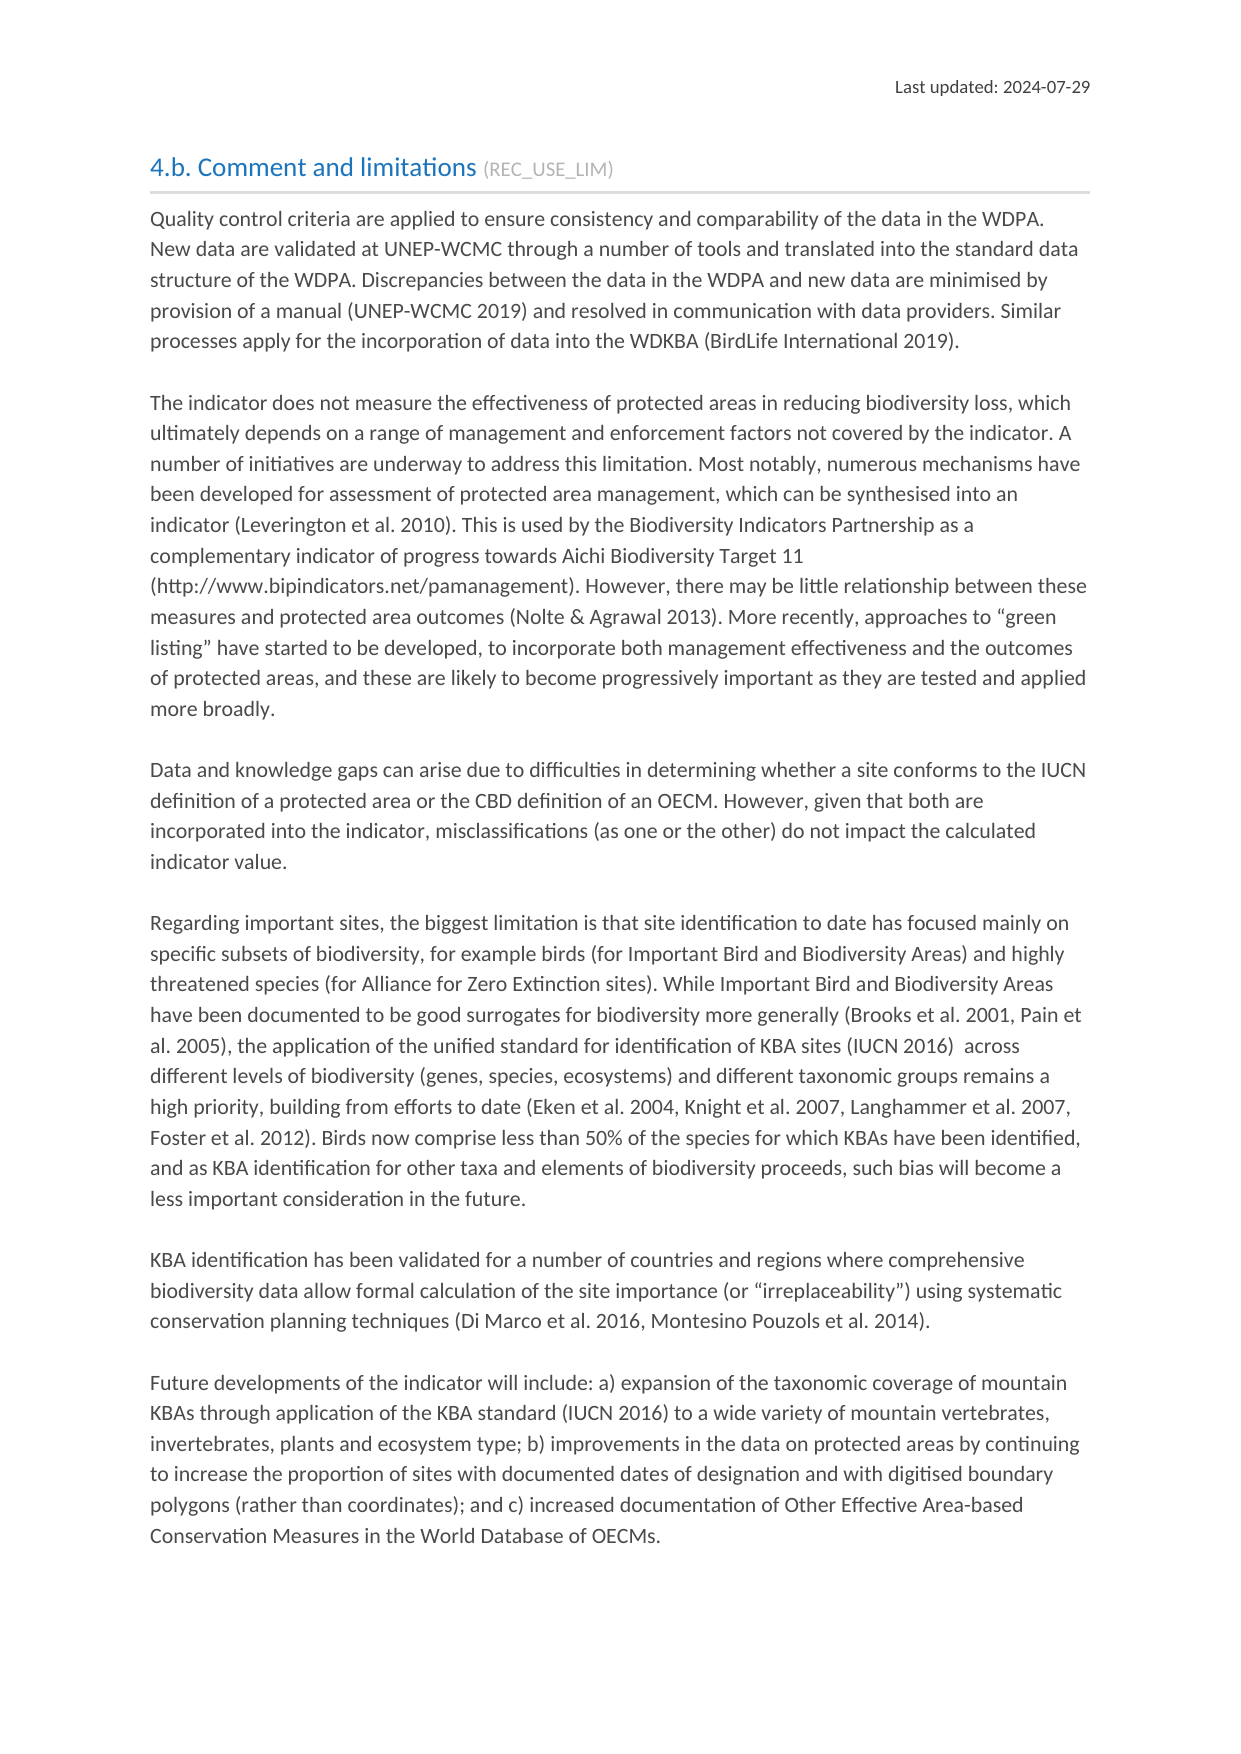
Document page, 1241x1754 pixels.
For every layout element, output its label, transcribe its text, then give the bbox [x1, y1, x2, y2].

text Quality control criteria are applied to ensure consistency and comparability of the data in the WDPA. New data are validated at UNEP-WCMC through a number of tools and translated into the standard data structure of the WDPA. Discrepancies between the data in the WDPA and new data are minimised by provision of a manual (UNEP-WCMC 2019) and resolved in communication with data providers. Similar processes apply for the incorporation of data into the WDKBA (BirdLife International 2019). [150, 205, 1090, 354]
text Regarding important sites, the biggest limitation is that site identification to date has focused mainly on specific subsets of biodiversity, for example birds (for Important Bird and Biodiversity Areas) and highly threatened species (for Alliance for Zero Extinction sites). While Important Bird and Biodiversity Areas have been documented to be good surrogates for biodiversity more generally (Brooks et al. 2001, Pain et al. 2005), the application of the unified standard for identification of KBA sites (IUCN 2016) across different levels of biodiversity (genes, species, ecosystems) and different taxonomic groups remains a high priority, building from efforts to date (Eken et al. 2004, Knight et al. 2007, Langhammer et al. 2007, Foster et al. 2012). Birds now comprise less than 50% of the species for which KBAs have been identified, and as KBA identification for other taxa and elements of biodiversity proceeds, such bias will become a less important consideration in the future. [150, 909, 1090, 1212]
text The indicator does not measure the effectiveness of protected areas in reducing biodiversity loss, which ultimately depends on a range of management and enforcement factors not covered by the indicator. A number of initiatives are underway to address this limitation. Most notably, numerous mechanisms have been developed for assessment of protected area management, which can be synthesised into an indicator (Leverington et al. 2010). This is used by the Biodiversity Indicators Partnership as a complementary indicator of progress towards Aichi Biodiversity Target 11 [150, 389, 1090, 568]
text Data and knowledge gaps can arise due to difficulties in determining whether a site conforms to the IUCN definition of a protected area or the CBD definition of an OECM. However, given that both are incorporated into the indicator, misclassifications (as one or the other) do not impact the calculated indicator value. [150, 756, 1090, 875]
text (http://www.bipindicators.net/pamanagement). However, there may be little relationship between these measures and protected area outcomes (Nolte & Agrawal 2013). More recently, approaches to “green listing” have started to be developed, to incorporate both management effectiveness and the outcomes of protected areas, and these are likely to become progressively important as they are tested and applied more broadly. [150, 572, 1090, 722]
text KBA identification has been validated for a number of countries and regions where comprehensive biodiversity data allow formal calculation of the site importance (or “irreplaceability”) using systematic conservation planning techniques (Di Marco et al. 2016, Montesino Pouzols et al. 2014). [150, 1246, 1090, 1334]
text Future developments of the indicator will include: a) expansion of the taxonomic coverage of mountain KBAs through application of the KBA standard (IUCN 2016) to a wide variety of mountain vertebrates, invertebrates, plants and ecosystem type; b) improvements in the data on protected areas by continuing to increase the proportion of sites with documented dates of designation and with digitised boundary polygons (rather than coordinates); and c) increased documentation of Other Effective Area-based Conservation Measures in the World Database of OECMs. [150, 1369, 1090, 1548]
text 4.b. Comment and limitations (REC_USE_LIM) [150, 150, 1090, 191]
